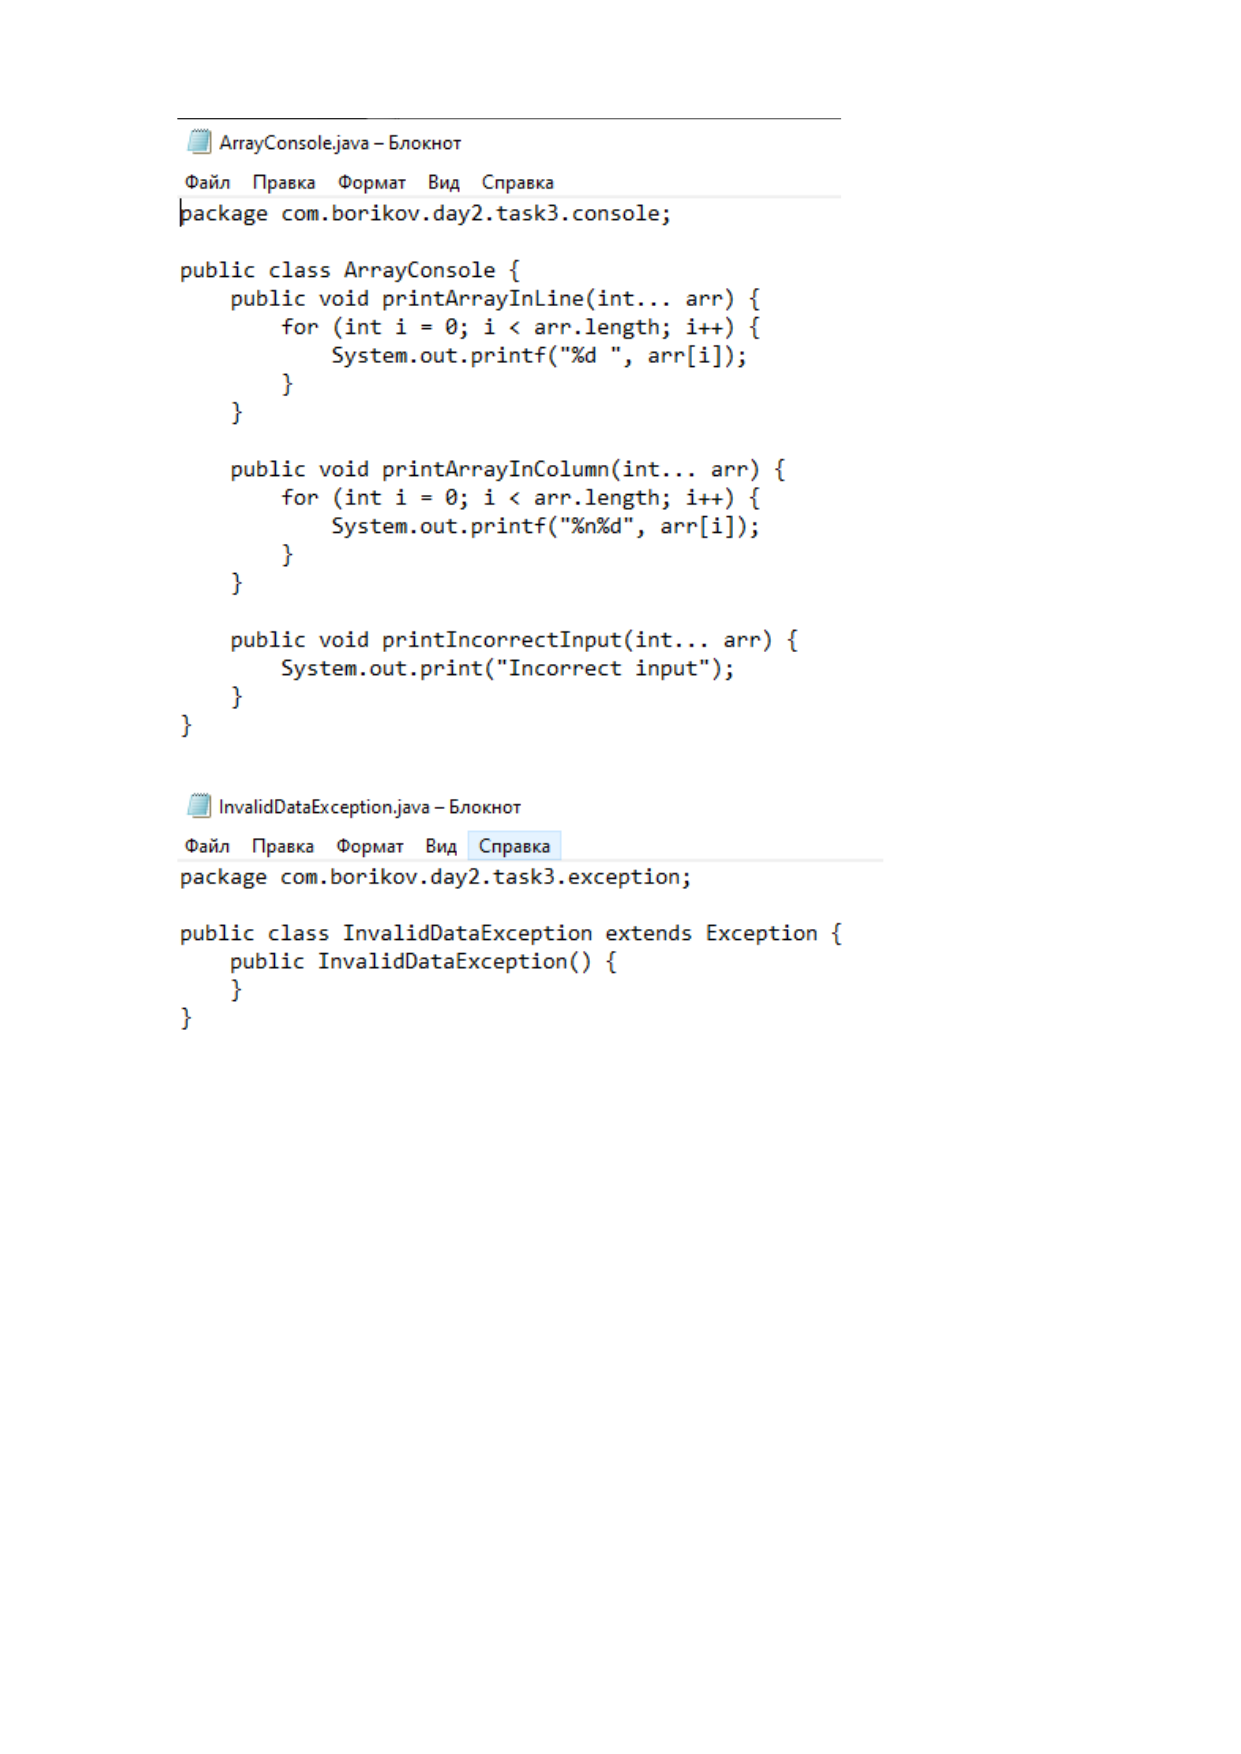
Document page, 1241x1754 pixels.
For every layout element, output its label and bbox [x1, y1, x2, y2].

picture [177, 118, 842, 761]
picture [177, 787, 884, 1033]
